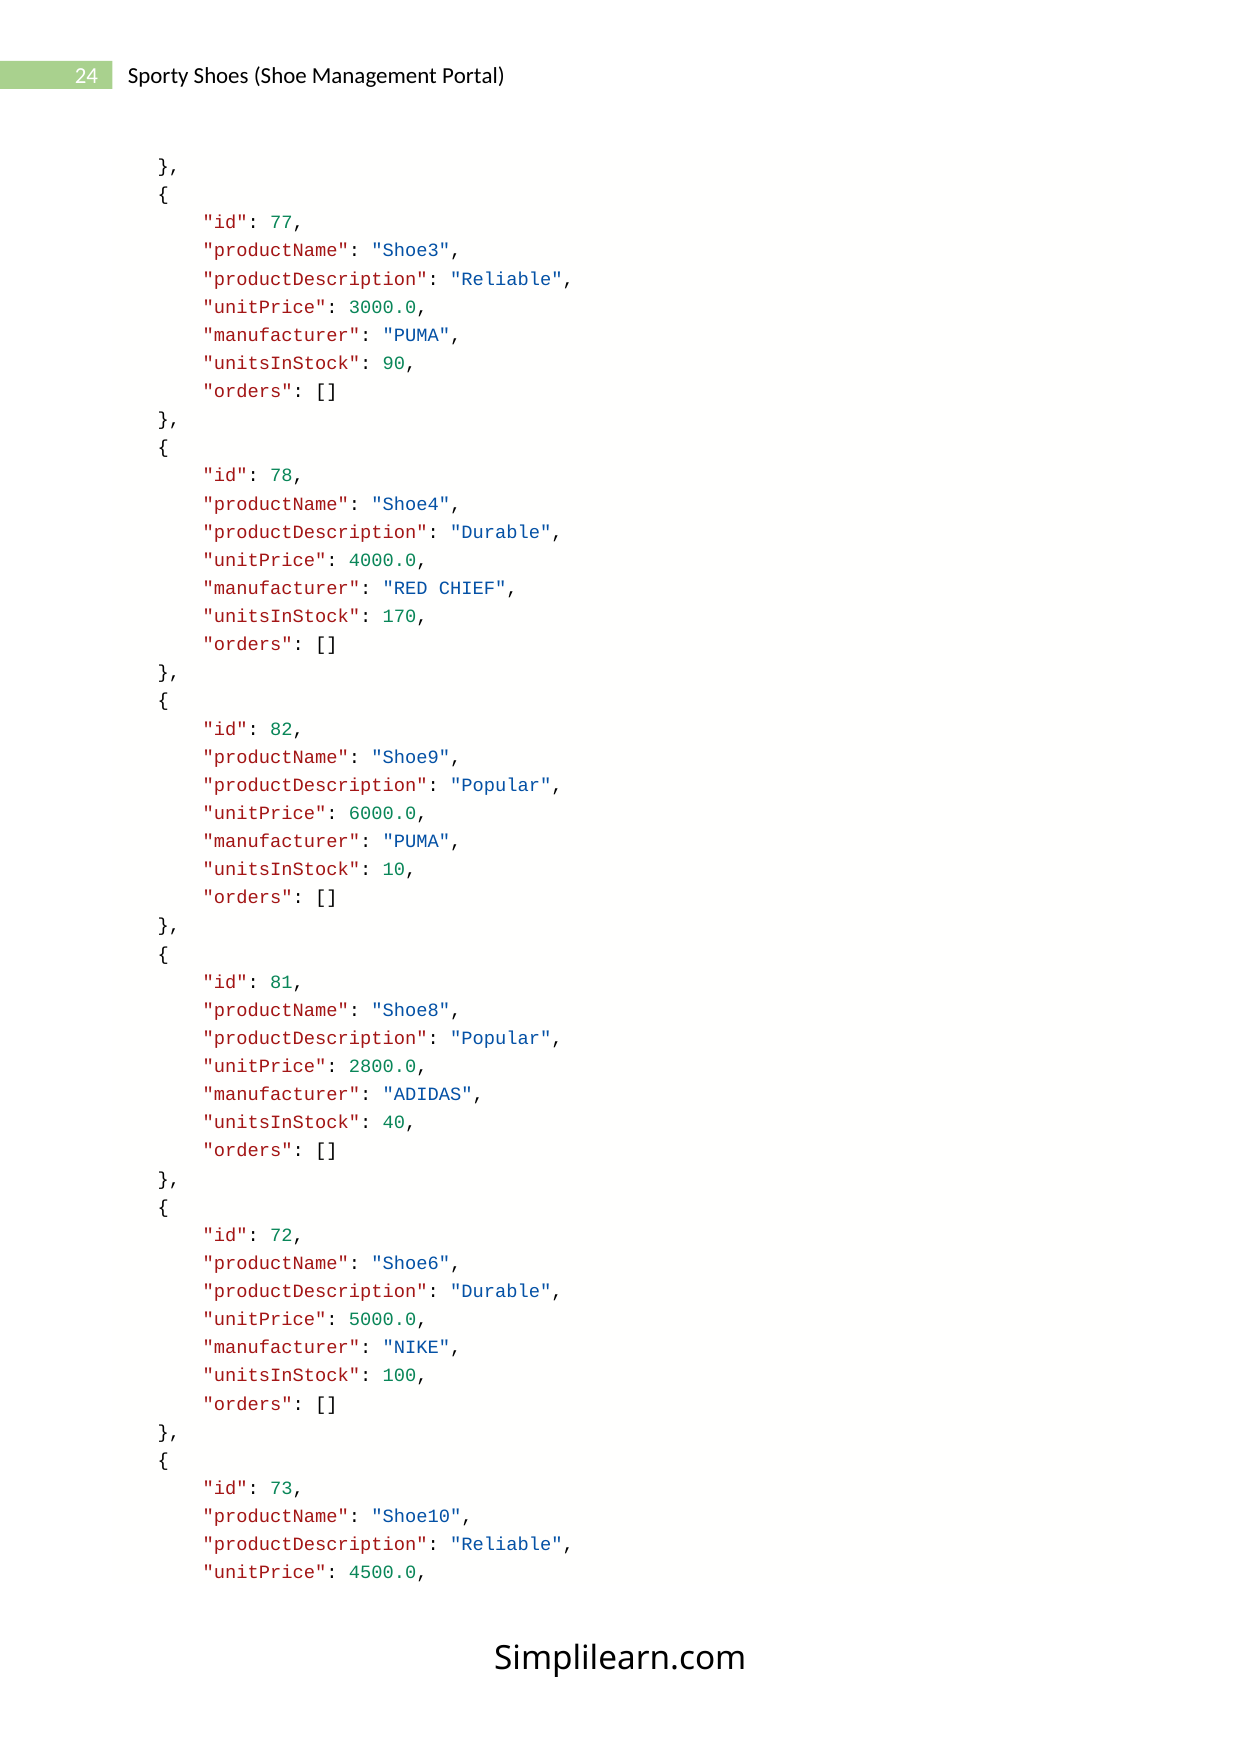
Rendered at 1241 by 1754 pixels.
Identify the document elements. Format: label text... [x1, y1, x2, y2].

text "unitsInStock": 10, [112, 853, 1128, 881]
text }, [112, 656, 1128, 684]
text }, [112, 150, 1128, 178]
text "productName": "Shoe4", [112, 487, 1128, 516]
text "unitsInStock": 100, [112, 1359, 1128, 1387]
text "productName": "Shoe3", [112, 234, 1128, 262]
text "productName": "Shoe6", [112, 1247, 1128, 1275]
text { [112, 431, 1128, 459]
text "productDescription": "Durable", [112, 516, 1128, 544]
text "id": 72, [112, 1219, 1128, 1247]
text }, [112, 909, 1128, 937]
text "unitPrice": 3000.0, [112, 291, 1128, 319]
text "unitsInStock": 90, [112, 347, 1128, 375]
text "id": 82, [112, 712, 1128, 741]
text }, [112, 403, 1128, 431]
text "productDescription": "Durable", [112, 1275, 1128, 1303]
text "unitsInStock": 40, [112, 1106, 1128, 1134]
text "orders": [] [112, 1387, 1128, 1416]
text }, [112, 1416, 1128, 1444]
text "orders": [] [112, 881, 1128, 909]
text "unitPrice": 2800.0, [112, 1050, 1128, 1078]
text { [112, 178, 1128, 206]
text "unitPrice": 4500.0, [112, 1556, 1128, 1584]
text "manufacturer": "PUMA", [112, 319, 1128, 347]
text "manufacturer": "ADIDAS", [112, 1078, 1128, 1106]
text "productDescription": "Reliable", [112, 1528, 1128, 1556]
text "productDescription": "Popular", [112, 769, 1128, 797]
text "id": 77, [112, 206, 1128, 234]
text "unitsInStock": 170, [112, 600, 1128, 628]
text "orders": [] [112, 628, 1128, 656]
text "unitPrice": 4000.0, [112, 544, 1128, 572]
text { [112, 1191, 1128, 1219]
text "id": 78, [112, 459, 1128, 487]
text "manufacturer": "RED CHIEF", [112, 572, 1128, 600]
text "productName": "Shoe8", [112, 994, 1128, 1022]
text "orders": [] [112, 375, 1128, 403]
text "orders": [] [112, 1134, 1128, 1162]
text "manufacturer": "PUMA", [112, 825, 1128, 853]
text { [112, 1444, 1128, 1472]
text "unitPrice": 5000.0, [112, 1303, 1128, 1331]
text "manufacturer": "NIKE", [112, 1331, 1128, 1359]
text "productName": "Shoe10", [112, 1500, 1128, 1528]
text { [112, 684, 1128, 712]
text { [112, 937, 1128, 966]
text "productDescription": "Reliable", [112, 262, 1128, 291]
text "unitPrice": 6000.0, [112, 797, 1128, 825]
text "productDescription": "Popular", [112, 1022, 1128, 1050]
text }, [112, 1162, 1128, 1191]
text "productName": "Shoe9", [112, 741, 1128, 769]
text "id": 81, [112, 966, 1128, 994]
text "id": 73, [112, 1472, 1128, 1500]
